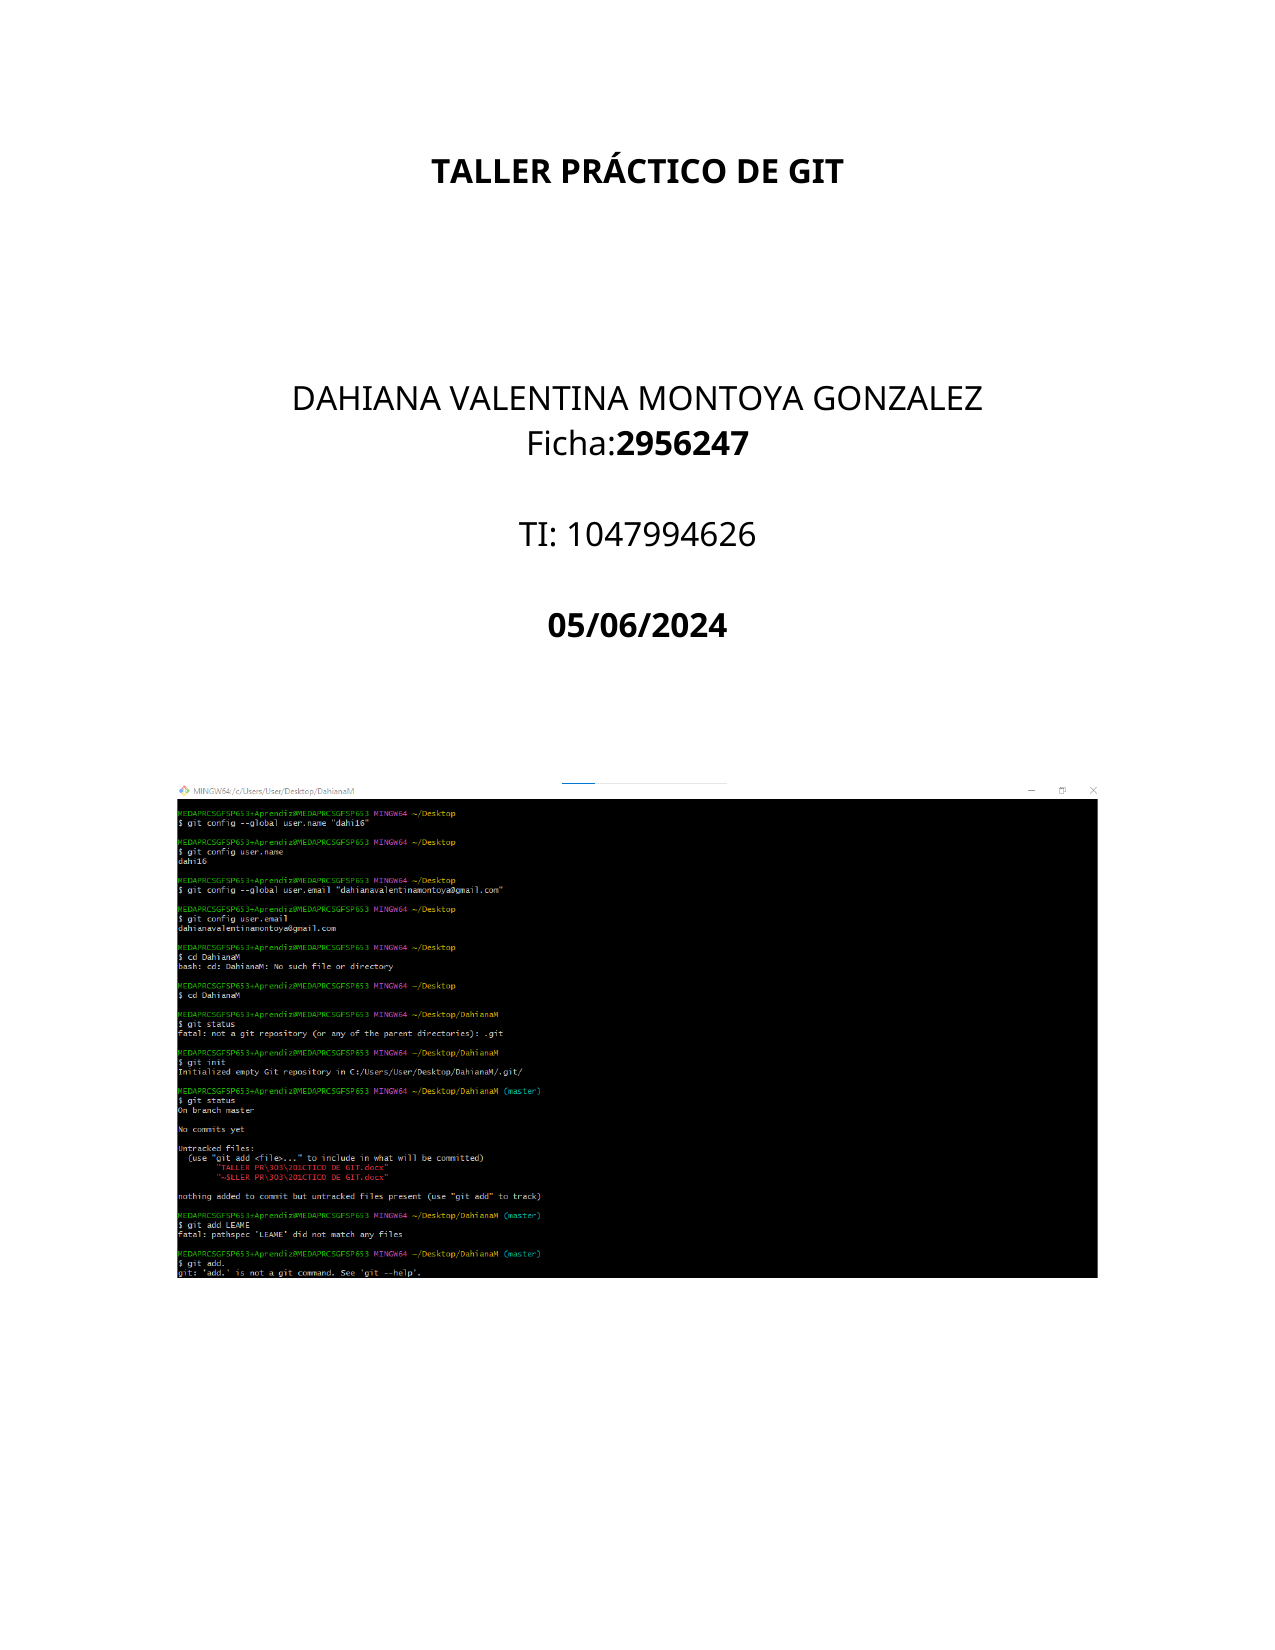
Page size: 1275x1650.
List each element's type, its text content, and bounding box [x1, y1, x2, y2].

picture [177, 783, 1098, 1278]
text Ficha:2956247 [177, 420, 1098, 466]
text TALLER PRÁCTICO DE GIT [177, 148, 1098, 193]
text 05/06/2024 [177, 602, 1098, 647]
text TI: 1047994626 [177, 511, 1098, 556]
text DAHIANA VALENTINA MONTOYA GONZALEZ [177, 375, 1098, 420]
